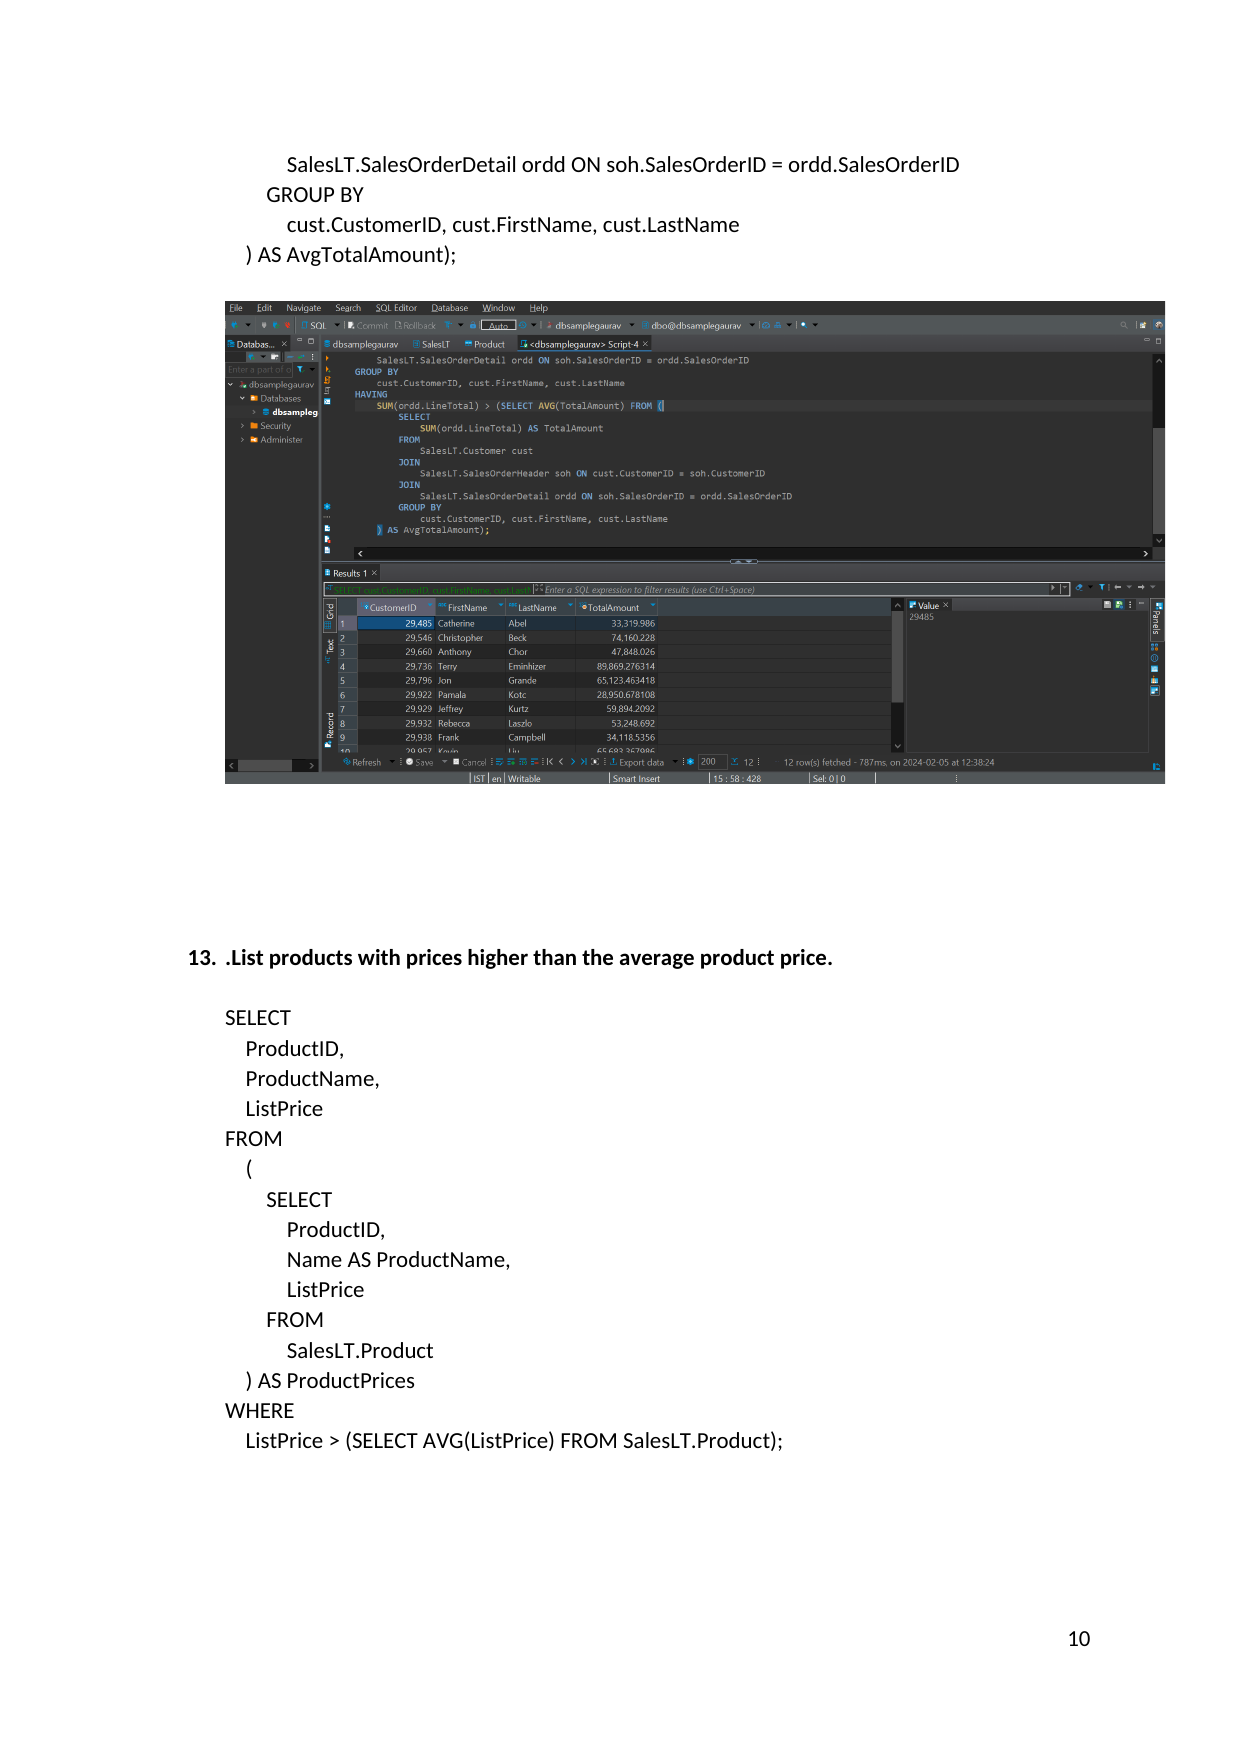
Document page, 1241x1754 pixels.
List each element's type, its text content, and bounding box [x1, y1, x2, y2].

list GROUP BY [225, 180, 1090, 208]
list WHERE [225, 1396, 1090, 1424]
list SELECT [225, 1003, 1090, 1032]
list FROM [225, 1124, 1090, 1152]
list ListPrice [225, 1275, 1090, 1303]
list FROM [225, 1306, 1090, 1334]
list cust.CustomerID, cust.FirstName, cust.LastName [225, 210, 1090, 238]
list SalesLT.Product [225, 1336, 1090, 1364]
list Name AS ProductName, [225, 1245, 1090, 1273]
list ) AS ProductPrices [225, 1366, 1090, 1394]
list ListPrice > (SELECT AVG(ListPrice) FROM SalesLT.Product); [225, 1426, 1090, 1454]
list ) AS AvgTotalAmount); [225, 241, 1090, 269]
list ( [225, 1154, 1090, 1183]
list SELECT [225, 1185, 1090, 1213]
list ProductID, [225, 1034, 1090, 1062]
list SalesLT.SalesOrderDetail ordd ON soh.SalesOrderID = ordd.SalesOrderID [225, 150, 1090, 178]
picture [225, 301, 1166, 784]
list ProductID, [225, 1215, 1090, 1243]
list .List products with prices higher than the average product price. [187, 943, 1090, 971]
list ProductName, [225, 1064, 1090, 1092]
list ListPrice [225, 1094, 1090, 1122]
